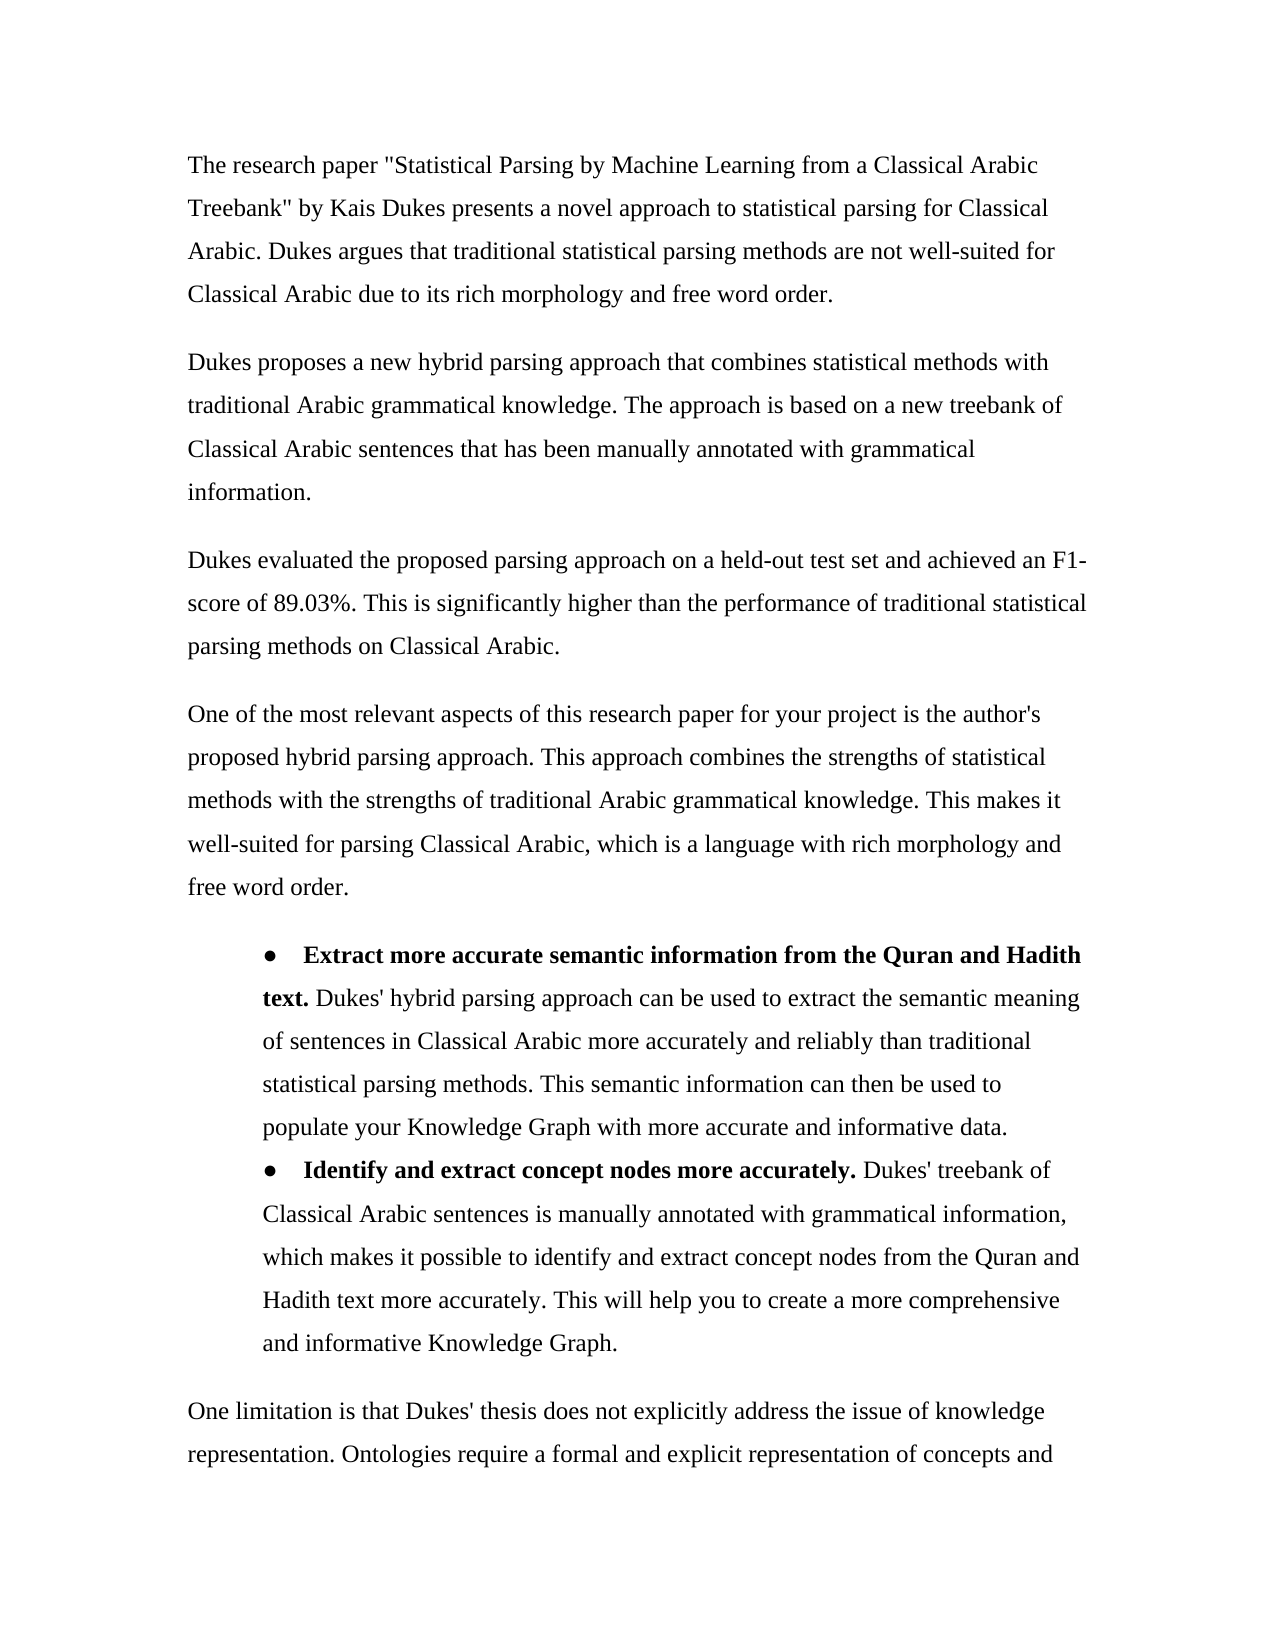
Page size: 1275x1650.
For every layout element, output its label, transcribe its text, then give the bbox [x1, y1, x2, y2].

text Dukes proposes a new hybrid parsing approach that combines statistical methods with traditional Arabic grammatical knowledge. The approach is based on a new treebank of Classical Arabic sentences that has been manually annotated with grammatical information. [187, 347, 1087, 506]
text ● Identify and extract concept nodes more accurately. Dukes' treebank of Classical Arabic sentences is manually annotated with grammatical information, which makes it possible to identify and extract concept nodes from the Quran and Hadith text more accurately. This will help you to create a more comprehensive and informative Knowledge Graph. [262, 1156, 1087, 1357]
text Dukes evaluated the proposed parsing approach on a held-out test set and achieved an F1-score of 89.03%. This is significantly higher than the performance of traditional statistical parsing methods on Classical Arabic. [187, 545, 1087, 660]
text One of the most relevant aspects of this research paper for your project is the author's proposed hybrid parsing approach. This approach combines the strengths of statistical methods with the strengths of traditional Arabic grammatical knowledge. This makes it well-suited for parsing Classical Arabic, which is a language with rich morphology and free word order. [187, 699, 1087, 901]
text ● Extract more accurate semantic information from the Quran and Hadith text. Dukes' hybrid parsing approach can be used to extract the semantic meaning of sentences in Classical Arabic more accurately and reliably than traditional statistical parsing methods. This semantic information can then be used to populate your Knowledge Graph with more accurate and informative data. [262, 940, 1087, 1141]
text The research paper "Statistical Parsing by Machine Learning from a Classical Arabic Treebank" by Kais Dukes presents a novel approach to statistical parsing for Classical Arabic. Dukes argues that traditional statistical parsing methods are not well-suited for Classical Arabic due to its rich morphology and free word order. [187, 150, 1087, 308]
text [187, 1396, 1087, 1468]
